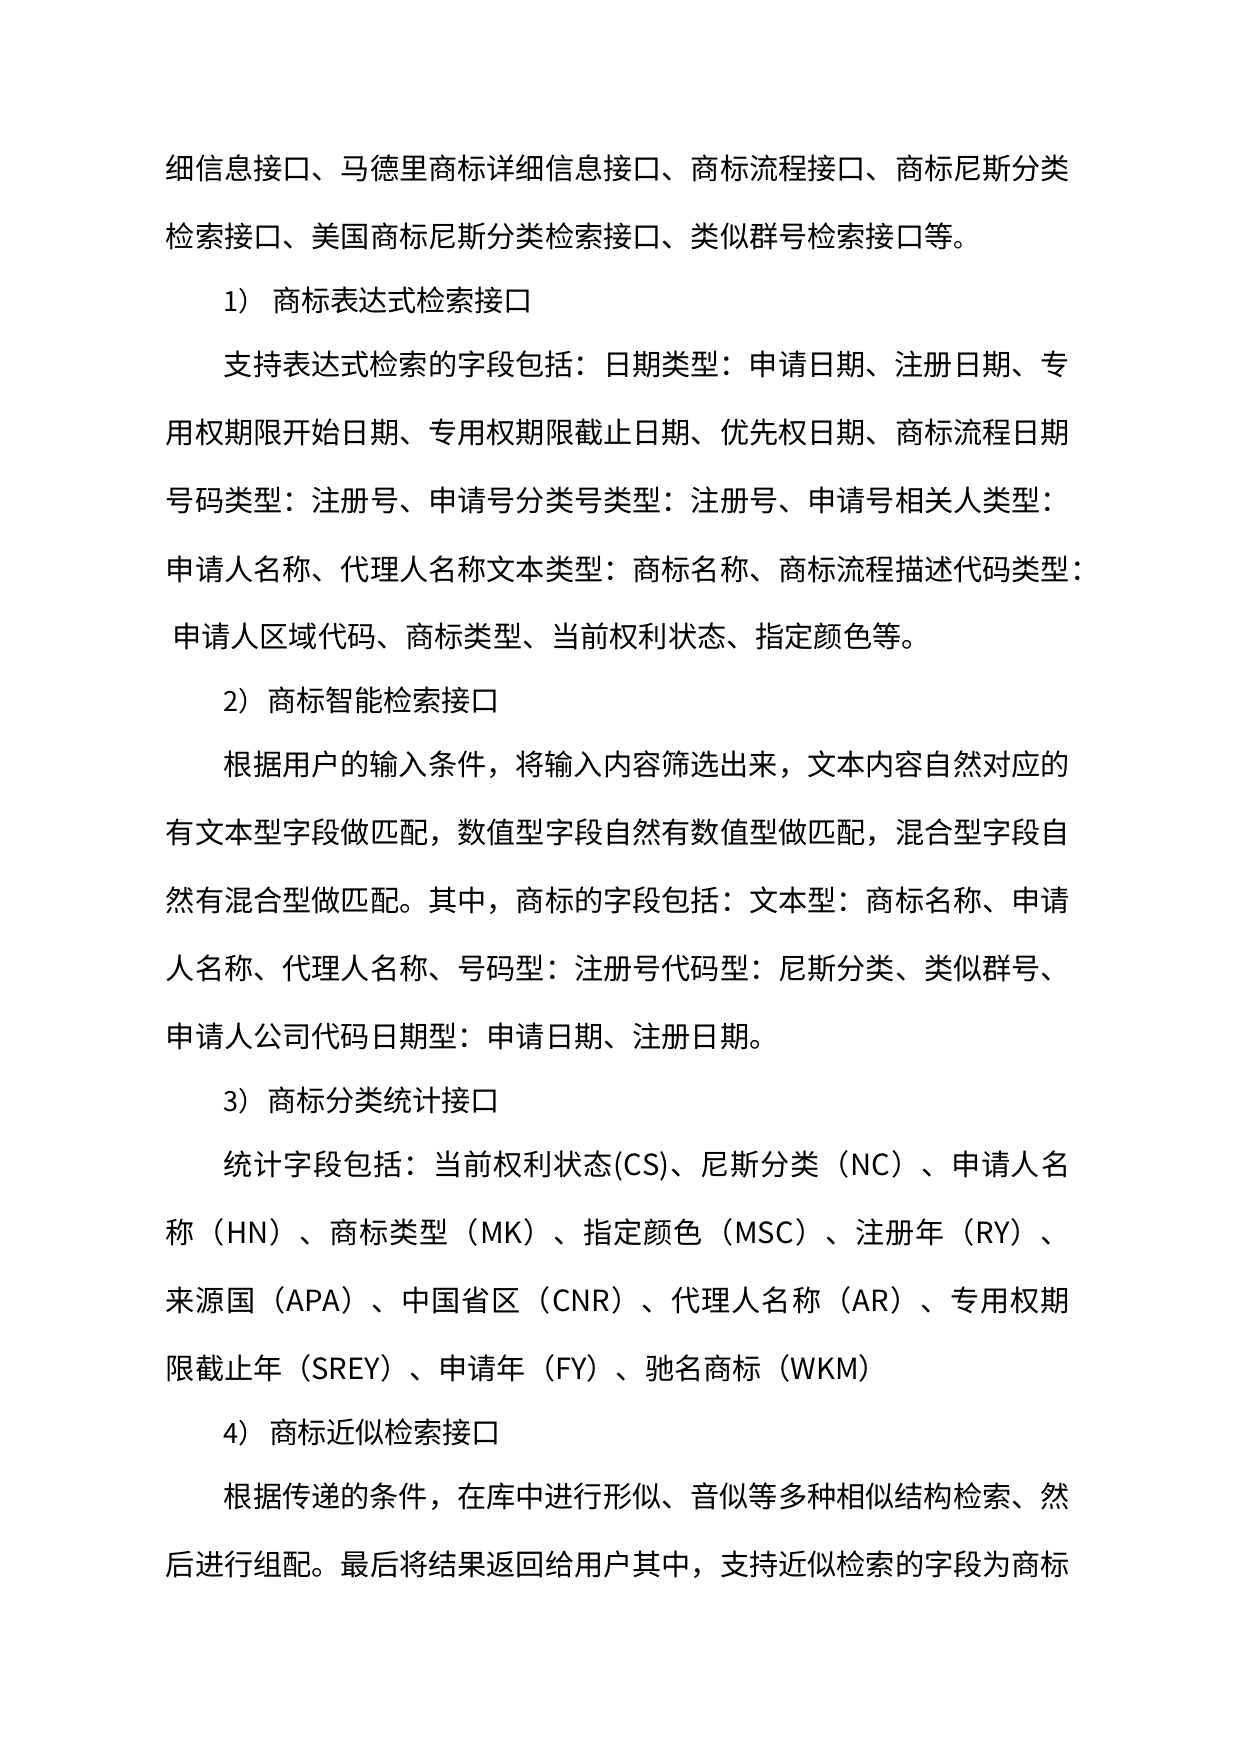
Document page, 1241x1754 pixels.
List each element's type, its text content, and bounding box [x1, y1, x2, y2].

list 商标智能检索接口 [224, 682, 1134, 719]
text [166, 1474, 1070, 1584]
text 统计字段包括：当前权利状态(CS)、尼斯分类（NC）、申请人名称（HN）、商标类型（MK）、指定颜色（MSC）、注册年（RY）、来源国（APA）、中国省区（CNR）、代理人名称（AR）、专用权期限截止年（SREY）、申请年（FY）、驰名商标（WKM） [166, 1142, 1070, 1388]
text 根据用户的输入条件，将输入内容筛选出来，文本内容自然对应的有文本型字段做匹配，数值型字段自然有数值型做匹配，混合型字段自然有混合型做匹配。其中，商标的字段包括：文本型：商标名称、申请人名称、代理人名称、号码型：注册号代码型：尼斯分类、类似群号、申请人公司代码日期型：申请日期、注册日期。 [166, 742, 1070, 1056]
list 商标分类统计接口 [224, 1082, 1134, 1119]
list 商标表达式检索接口 [224, 282, 1134, 319]
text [166, 146, 1070, 256]
list 商标近似检索接口 [224, 1414, 1134, 1451]
text 支持表达式检索的字段包括：日期类型：申请日期、注册日期、专用权期限开始日期、专用权期限截止日期、优先权日期、商标流程日期号码类型：注册号、申请号分类号类型：注册号、申请号相关人类型： 申请人名称、代理人名称文本类型：商标名称、商标流程描述代码类型： 申请人区域代码、商标类型、当前权利状态、指定颜色等。 [166, 342, 1070, 656]
